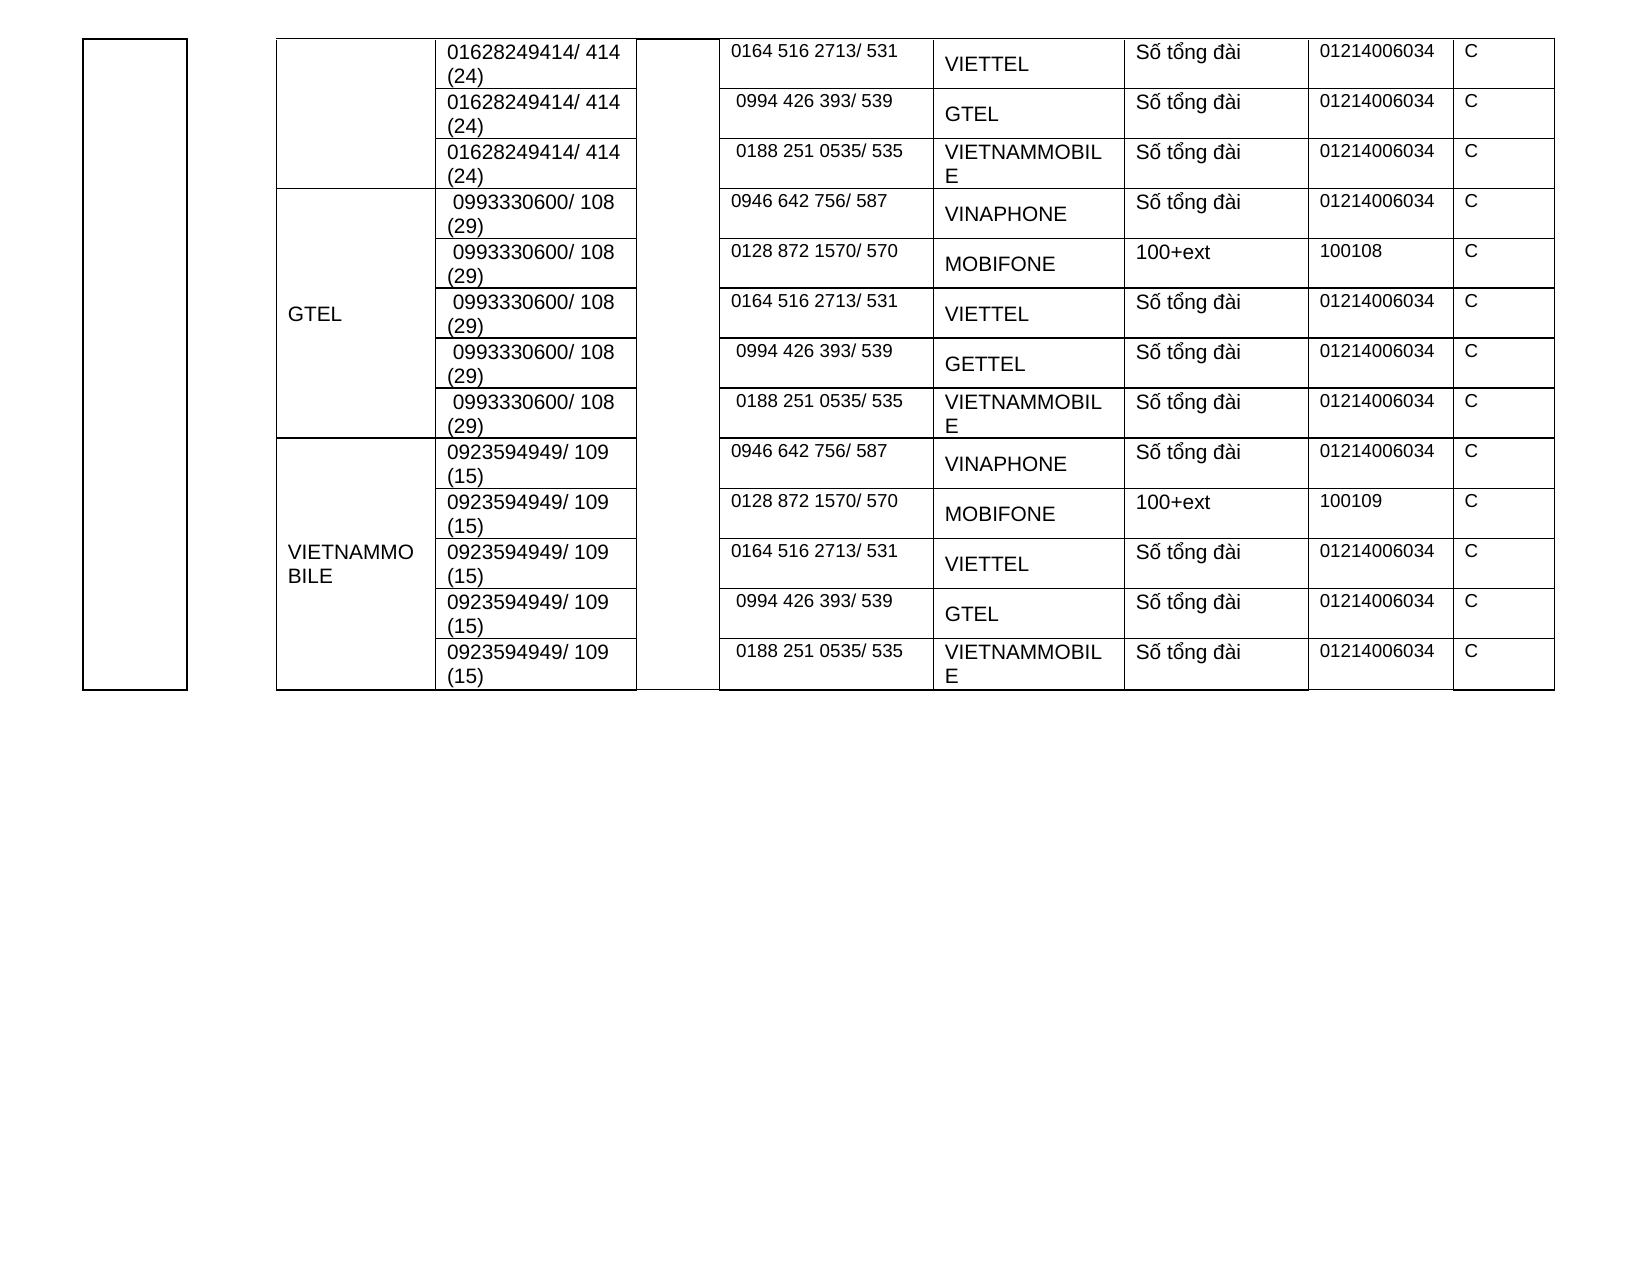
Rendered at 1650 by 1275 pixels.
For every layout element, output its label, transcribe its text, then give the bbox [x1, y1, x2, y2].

table_cell 0923594949/ 109 (15) [436, 539, 636, 587]
table_cell 100108 [1309, 239, 1453, 287]
table_cell Số tổng đài [1125, 189, 1308, 237]
table_cell C [1454, 289, 1554, 337]
table_cell 100+ext [1125, 239, 1308, 287]
table_cell C [1454, 239, 1554, 287]
table_cell GTEL [277, 189, 435, 437]
table_cell 0946 642 756/ 587 [720, 439, 933, 487]
table_cell C [1454, 589, 1554, 637]
table_cell VINAPHONE [934, 189, 1124, 237]
table_cell 0993330600/ 108 (29) [436, 289, 636, 337]
table_cell 01214006034 [1309, 339, 1453, 387]
table_cell 01214006034 [1309, 89, 1453, 137]
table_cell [436, 89, 636, 137]
table_cell Số tổng đài [1125, 89, 1308, 137]
table_cell Số tổng đài [1125, 289, 1308, 337]
table_cell C [1454, 139, 1554, 187]
table_cell 01214006034 [1309, 139, 1453, 187]
table_cell C [1454, 189, 1554, 237]
table_cell 0993330600/ 108 (29) [436, 189, 636, 237]
table_cell 100109 [1309, 489, 1453, 537]
table_cell 0923594949/ 109 (15) [436, 489, 636, 537]
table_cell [436, 39, 636, 87]
table_cell 0946 642 756/ 587 [720, 189, 933, 237]
table_cell 01214006034 [1309, 439, 1453, 487]
table_cell C [1454, 39, 1554, 87]
table_cell Số tổng đài [1125, 39, 1308, 87]
table_cell 0128 872 1570/ 570 [720, 239, 933, 287]
table_cell VIETTEL [934, 539, 1124, 587]
table_cell 0994 426 393/ 539 [720, 589, 933, 637]
table_cell C [1454, 539, 1554, 587]
table_cell C [1454, 339, 1554, 387]
table_cell 01628249414/ 414 (24) [436, 139, 636, 187]
table_cell 0993330600/ 108 (29) [436, 339, 636, 387]
table_cell Số tổng đài [1125, 539, 1308, 587]
table_cell C [1454, 489, 1554, 537]
table_cell 0923594949/ 109 (15) [436, 589, 636, 637]
table_cell GETTEL [934, 339, 1124, 387]
table_cell Số tổng đài [1125, 639, 1308, 689]
table_cell VIETNAMMOBILE [277, 439, 435, 689]
table_cell MOBIFONE [934, 489, 1124, 537]
table_cell C [1454, 389, 1554, 437]
table_cell 100+ext [1125, 489, 1308, 537]
table_cell 0128 872 1570/ 570 [720, 489, 933, 537]
table_cell Số tổng đài [1125, 139, 1308, 187]
table_cell 01214006034 [1309, 389, 1453, 437]
table_cell 0164 516 2713/ 531 [720, 539, 933, 587]
table_cell 01214006034 [1309, 589, 1453, 637]
table_cell MOBIFONE [934, 239, 1124, 287]
table_cell 01214006034 [1309, 289, 1453, 337]
table_cell 0188 251 0535/ 535 [720, 389, 933, 437]
table_cell GTEL [934, 589, 1124, 637]
table_cell Số tổng đài [1125, 439, 1308, 487]
table_cell VIETTEL [934, 39, 1124, 87]
table_cell 0994 426 393/ 539 [720, 89, 933, 137]
table_cell 01214006034 [1309, 39, 1453, 87]
table_cell C [1454, 89, 1554, 137]
table_cell GTEL [934, 89, 1124, 137]
table_cell 0188 251 0535/ 535 [720, 639, 933, 689]
table_cell VIETTEL [934, 289, 1124, 337]
table_cell C [1454, 639, 1554, 689]
table_cell C [1454, 439, 1554, 487]
table_cell Số tổng đài [1125, 389, 1308, 437]
table_cell Số tổng đài [1125, 589, 1308, 637]
table_cell VIETNAMMOBILE [934, 139, 1124, 187]
table_cell VIETNAMMOBILE [934, 389, 1124, 437]
table_cell 0164 516 2713/ 531 [720, 39, 933, 87]
table_cell Số tổng đài [1125, 339, 1308, 387]
table_cell 0923594949/ 109 (15) [436, 439, 636, 487]
table_cell 01214006034 [1309, 539, 1453, 587]
table_cell 01214006034 [1309, 639, 1453, 689]
table_cell 0993330600/ 108 (29) [436, 389, 636, 437]
table_cell 01214006034 [1309, 189, 1453, 237]
table_cell 0164 516 2713/ 531 [720, 289, 933, 337]
table_cell 0923594949/ 109 (15) [436, 639, 636, 689]
table_cell 0993330600/ 108 (29) [436, 239, 636, 287]
table_cell 0994 426 393/ 539 [720, 339, 933, 387]
table_cell VINAPHONE [934, 439, 1124, 487]
table_cell 0188 251 0535/ 535 [720, 139, 933, 187]
table_cell VIETNAMMOBILE [934, 639, 1124, 689]
